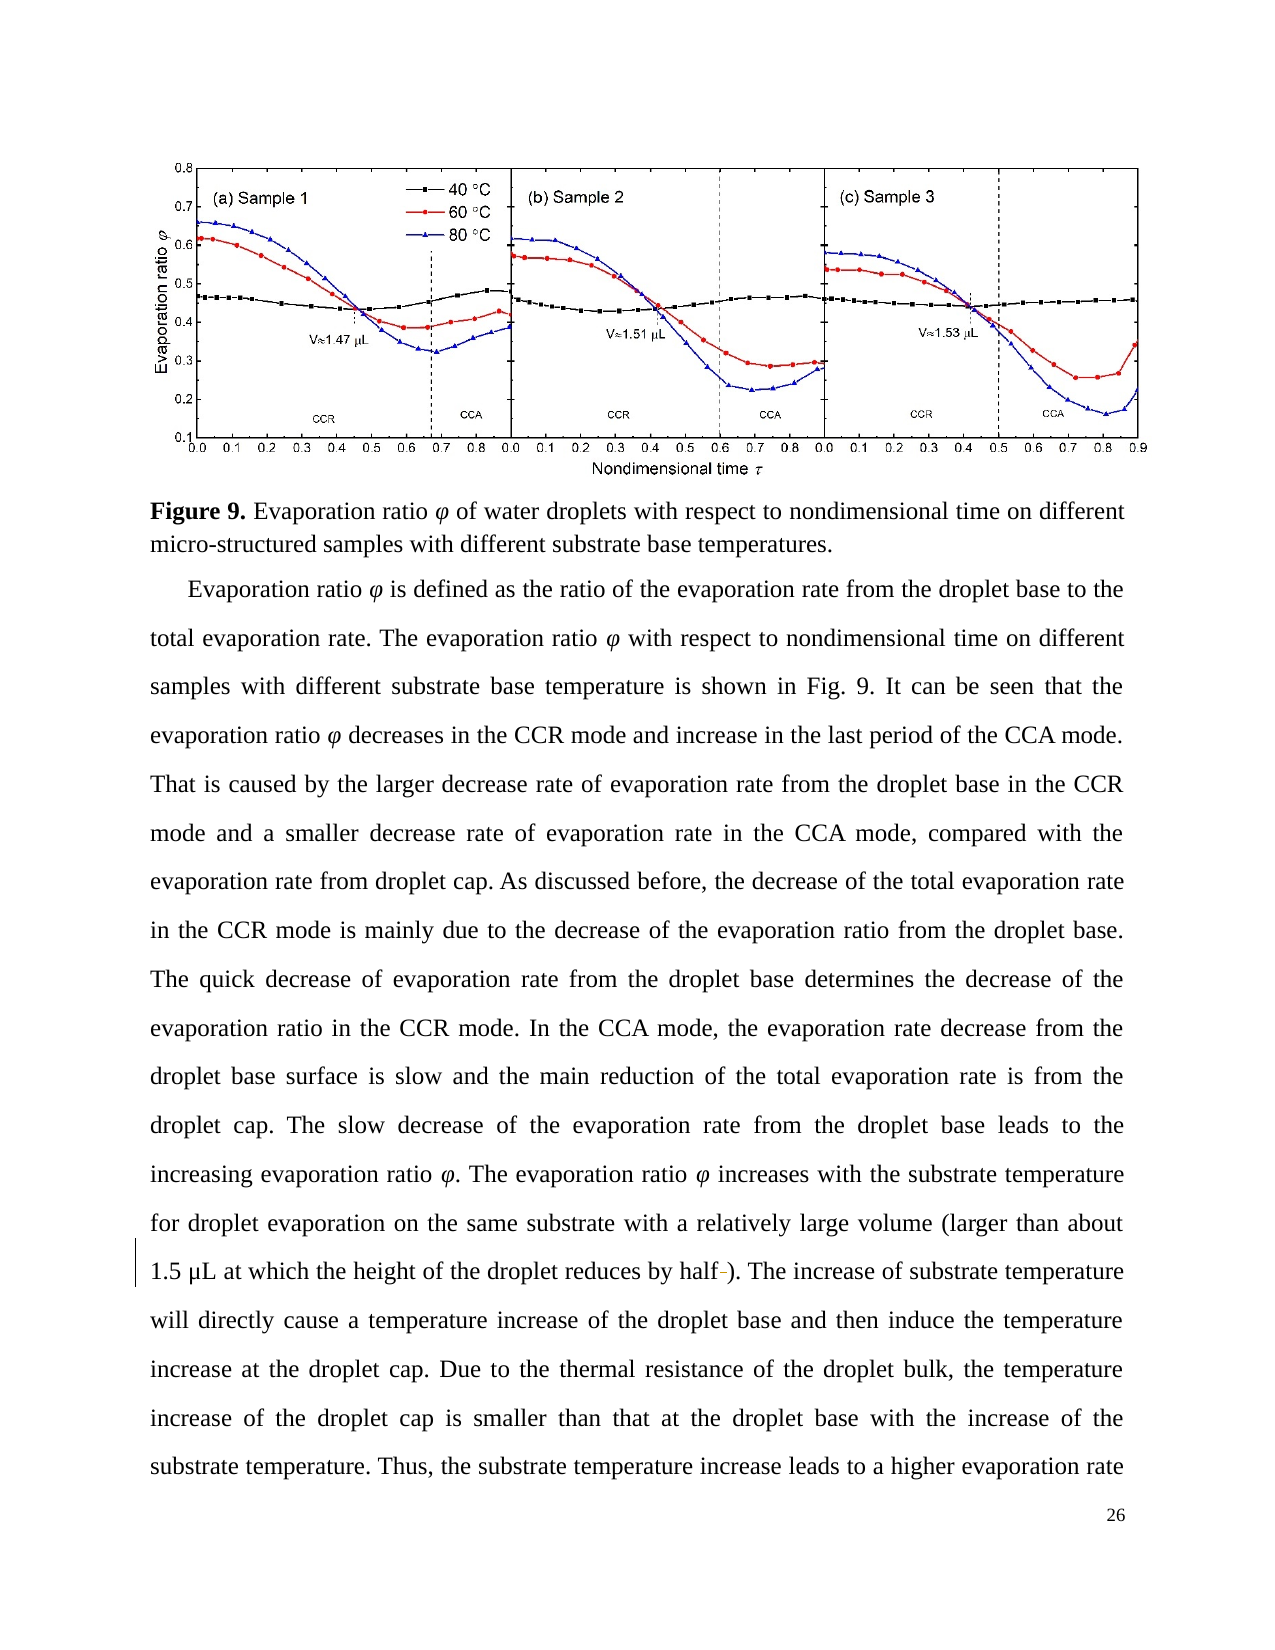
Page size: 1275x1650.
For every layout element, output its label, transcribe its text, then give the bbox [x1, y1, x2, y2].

picture [150, 158, 1153, 477]
text Figure 9. Evaporation ratio φ of water droplets with respect to nondimensional time on different micro-structured samples with different substrate base temperatures. [150, 494, 1125, 559]
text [150, 572, 1125, 1482]
